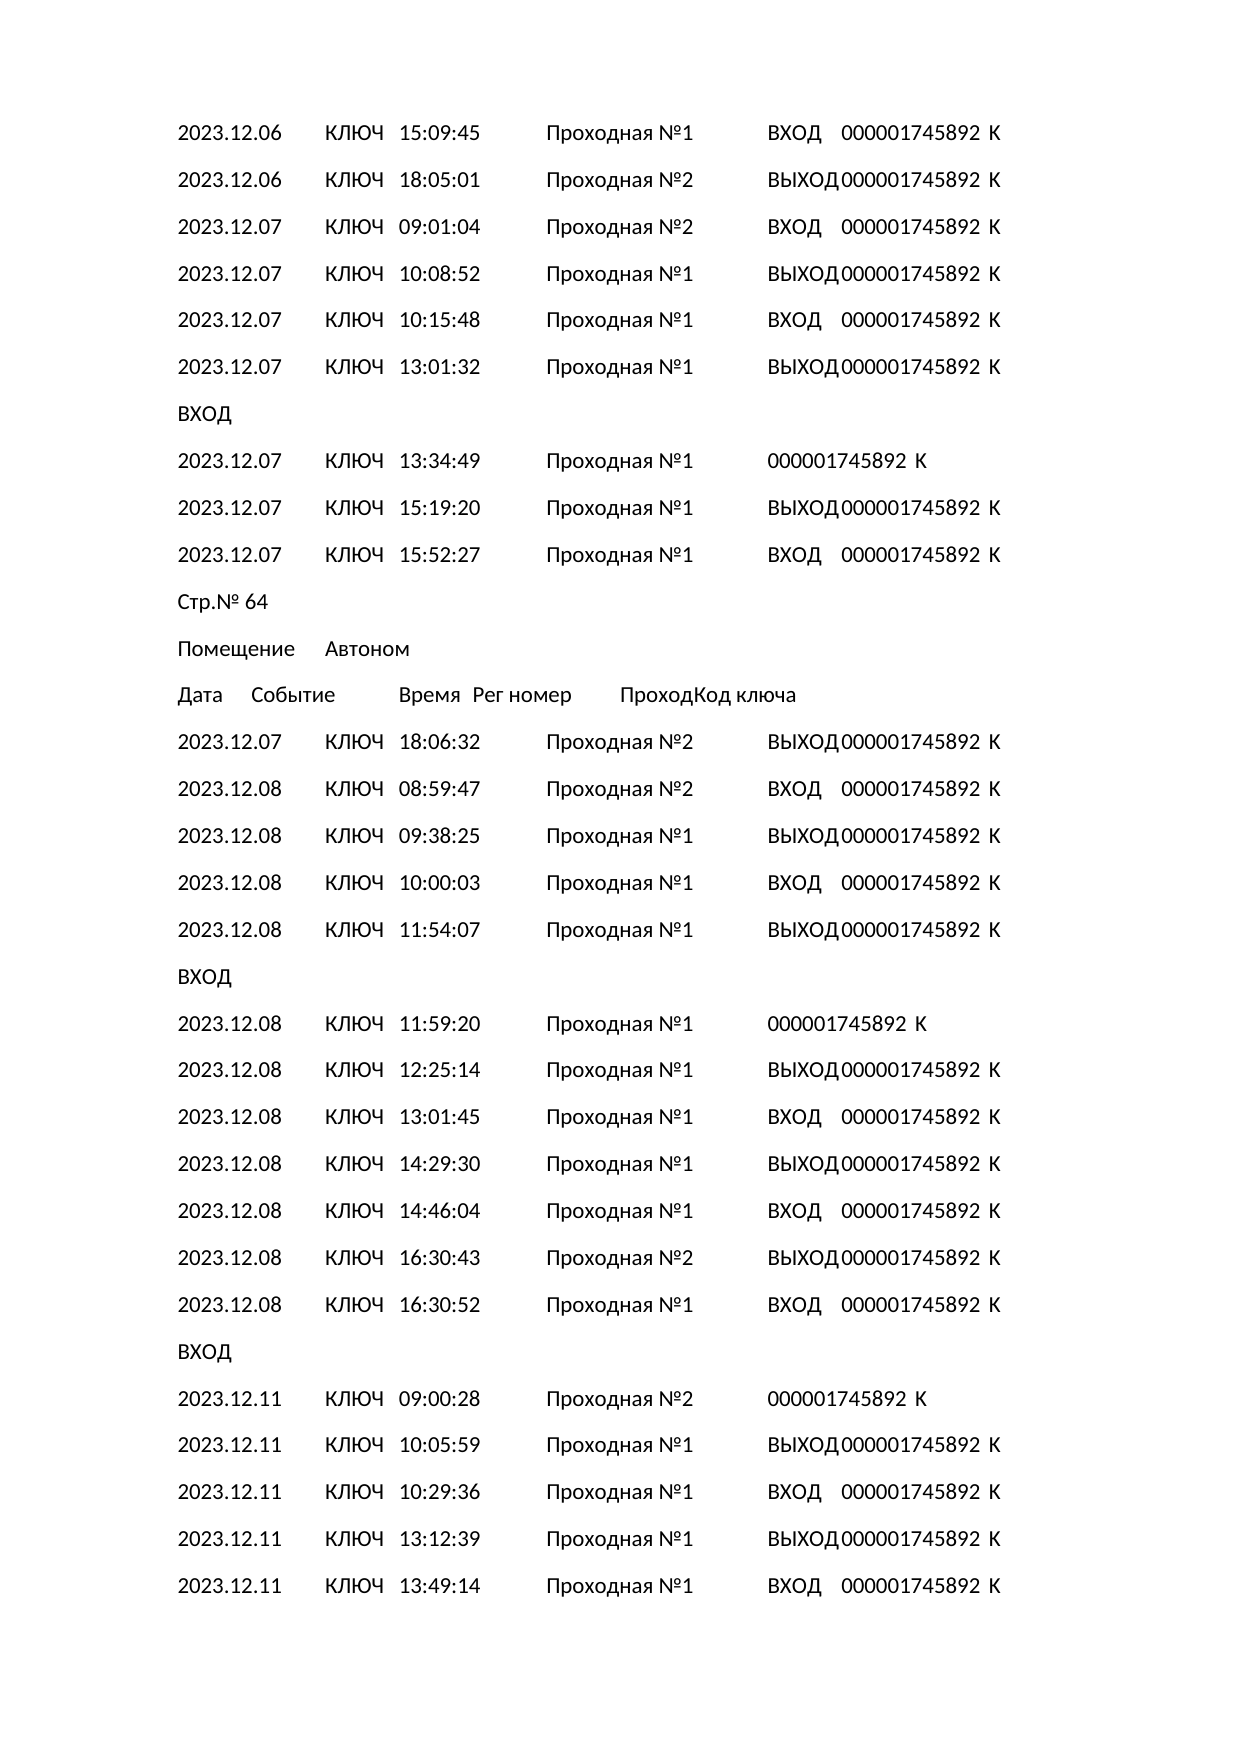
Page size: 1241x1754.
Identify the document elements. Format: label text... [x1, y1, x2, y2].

text 2023.12.08 КЛЮЧ 09:38:25 Проходная №1 ВЫХОД 000001745892 K [177, 821, 1152, 849]
text 2023.12.08 КЛЮЧ 11:59:20 Проходная №1 000001745892 K [177, 1009, 1152, 1037]
text 2023.12.08 КЛЮЧ 13:01:45 Проходная №1 ВХОД 000001745892 K [177, 1102, 1152, 1131]
text 2023.12.07 КЛЮЧ 13:34:49 Проходная №1 000001745892 K [177, 446, 1152, 474]
text Помещение Автоном [177, 634, 1152, 662]
text 2023.12.07 КЛЮЧ 15:52:27 Проходная №1 ВХОД 000001745892 K [177, 540, 1152, 568]
text 2023.12.07 КЛЮЧ 10:15:48 Проходная №1 ВХОД 000001745892 K [177, 306, 1152, 334]
text 2023.12.08 КЛЮЧ 16:30:43 Проходная №2 ВЫХОД 000001745892 K [177, 1243, 1152, 1271]
text 2023.12.08 КЛЮЧ 14:29:30 Проходная №1 ВЫХОД 000001745892 K [177, 1149, 1152, 1177]
text 2023.12.07 КЛЮЧ 15:19:20 Проходная №1 ВЫХОД 000001745892 K [177, 493, 1152, 521]
text 2023.12.08 КЛЮЧ 12:25:14 Проходная №1 ВЫХОД 000001745892 K [177, 1056, 1152, 1084]
text 2023.12.08 КЛЮЧ 10:00:03 Проходная №1 ВХОД 000001745892 K [177, 868, 1152, 896]
text 2023.12.07 КЛЮЧ 10:08:52 Проходная №1 ВЫХОД 000001745892 K [177, 259, 1152, 287]
text Стр.№ 64 [177, 587, 1152, 615]
text 2023.12.08 КЛЮЧ 08:59:47 Проходная №2 ВХОД 000001745892 K [177, 774, 1152, 802]
text 2023.12.11 КЛЮЧ 13:12:39 Проходная №1 ВЫХОД 000001745892 K [177, 1524, 1152, 1552]
text 2023.12.08 КЛЮЧ 16:30:52 Проходная №1 ВХОД 000001745892 K [177, 1290, 1152, 1318]
text 2023.12.08 КЛЮЧ 11:54:07 Проходная №1 ВЫХОД 000001745892 K [177, 915, 1152, 943]
text 2023.12.07 КЛЮЧ 09:01:04 Проходная №2 ВХОД 000001745892 K [177, 212, 1152, 240]
text ВХОД [177, 1337, 1152, 1365]
text 2023.12.07 КЛЮЧ 13:01:32 Проходная №1 ВЫХОД 000001745892 K [177, 352, 1152, 381]
text 2023.12.11 КЛЮЧ 09:00:28 Проходная №2 000001745892 K [177, 1384, 1152, 1412]
text 2023.12.08 КЛЮЧ 14:46:04 Проходная №1 ВХОД 000001745892 K [177, 1196, 1152, 1224]
text 2023.12.11 КЛЮЧ 10:05:59 Проходная №1 ВЫХОД 000001745892 K [177, 1431, 1152, 1459]
text ВХОД [177, 962, 1152, 990]
text Дата Событие Время Рег номер Проход Код ключа [177, 681, 1152, 709]
text ВХОД [177, 399, 1152, 427]
text 2023.12.06 КЛЮЧ 18:05:01 Проходная №2 ВЫХОД 000001745892 K [177, 165, 1152, 193]
text 2023.12.06 КЛЮЧ 15:09:45 Проходная №1 ВХОД 000001745892 K [177, 118, 1152, 146]
text 2023.12.11 КЛЮЧ 13:49:14 Проходная №1 ВХОД 000001745892 K [177, 1571, 1152, 1599]
text 2023.12.11 КЛЮЧ 10:29:36 Проходная №1 ВХОД 000001745892 K [177, 1477, 1152, 1506]
text 2023.12.07 КЛЮЧ 18:06:32 Проходная №2 ВЫХОД 000001745892 K [177, 727, 1152, 756]
